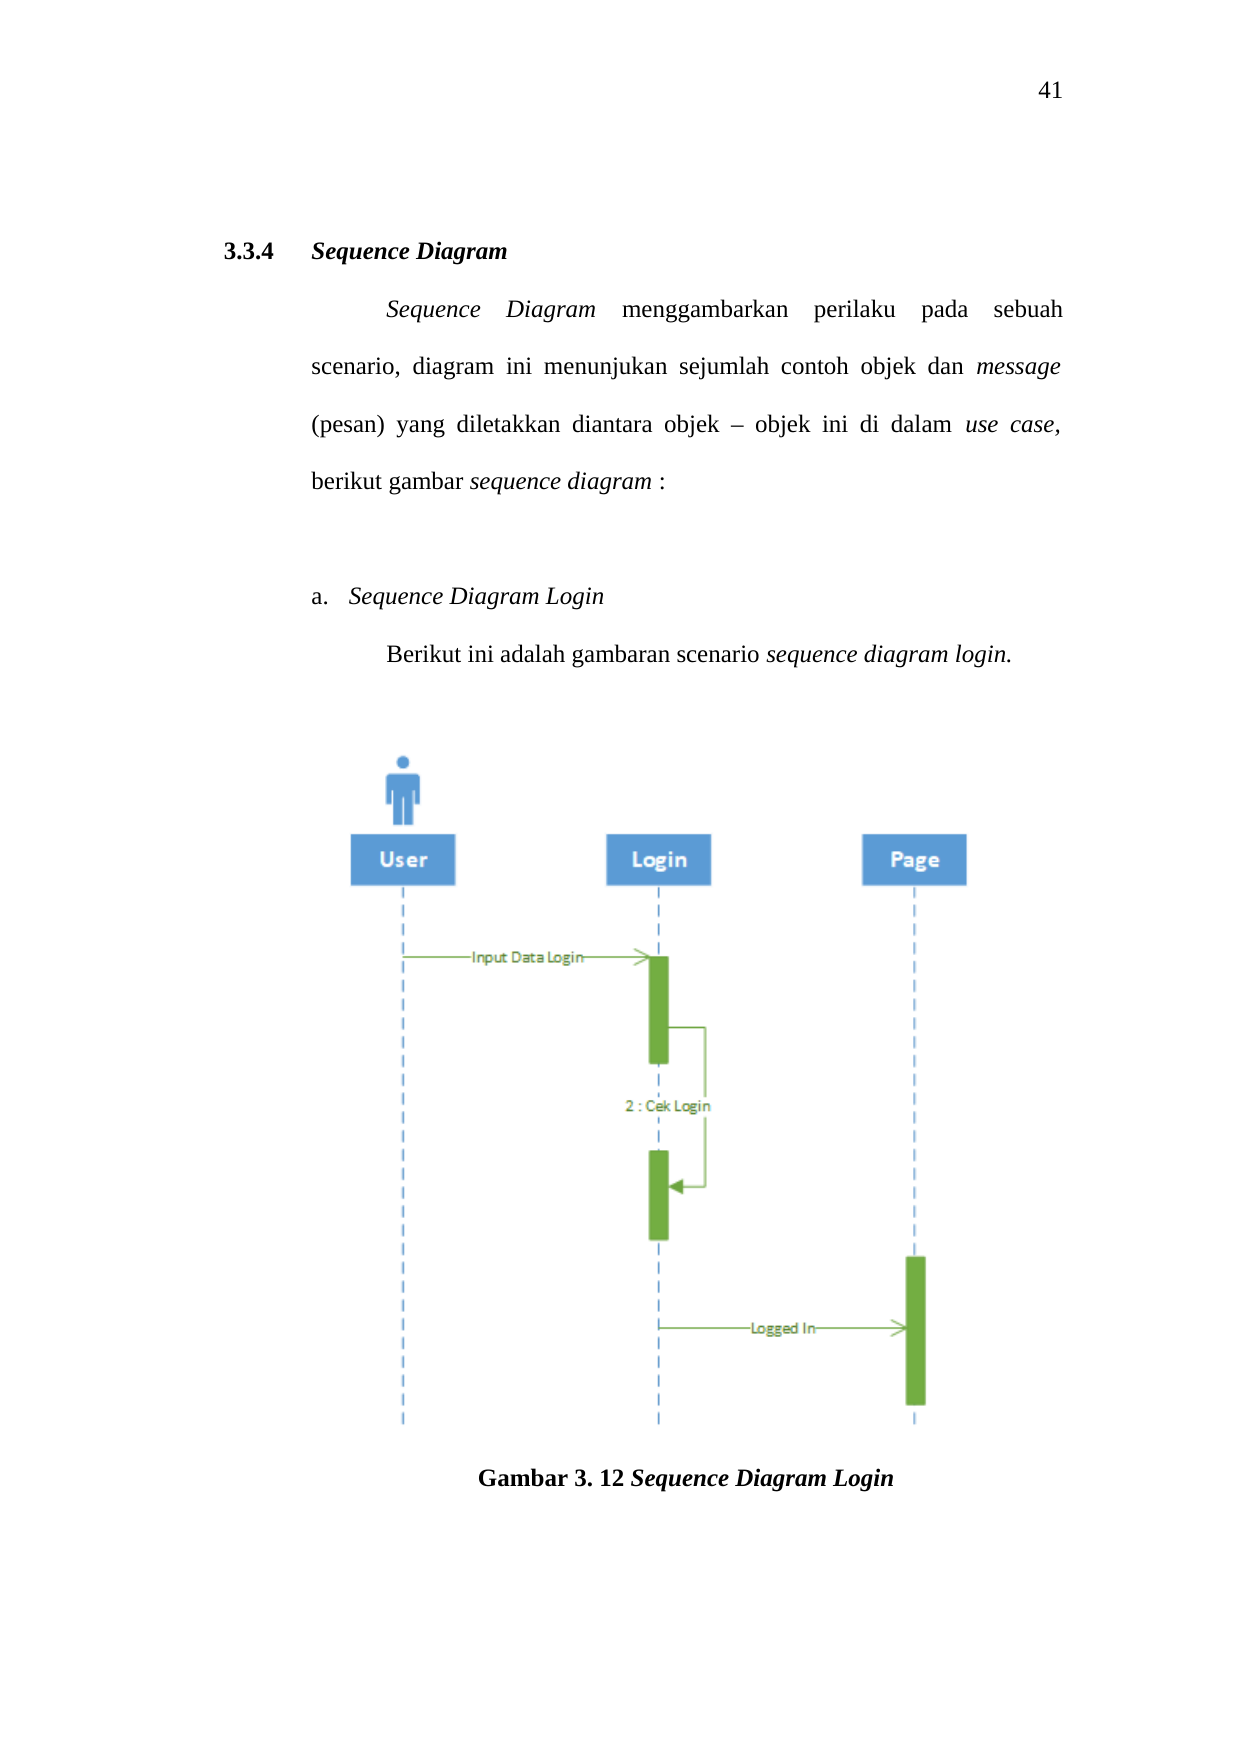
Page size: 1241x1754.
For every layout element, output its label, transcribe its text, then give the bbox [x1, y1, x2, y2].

list Sequence Diagram Login [311, 581, 1063, 610]
picture [348, 753, 970, 1434]
text Gambar 3. 12 Sequence Diagram Login [236, 1463, 1063, 1491]
list Sequence Diagram menggambarkan perilaku pada sebuah scenario, diagram ini menunjukan sejumlah contoh objek dan message (pesan) yang diletakkan diantara objek – objek ini di dalam use case, berikut gambar sequence diagram : [311, 294, 1063, 495]
list Berikut ini adalah gambaran scenario sequence diagram login. [349, 639, 1063, 667]
list Sequence Diagram [274, 236, 1063, 265]
